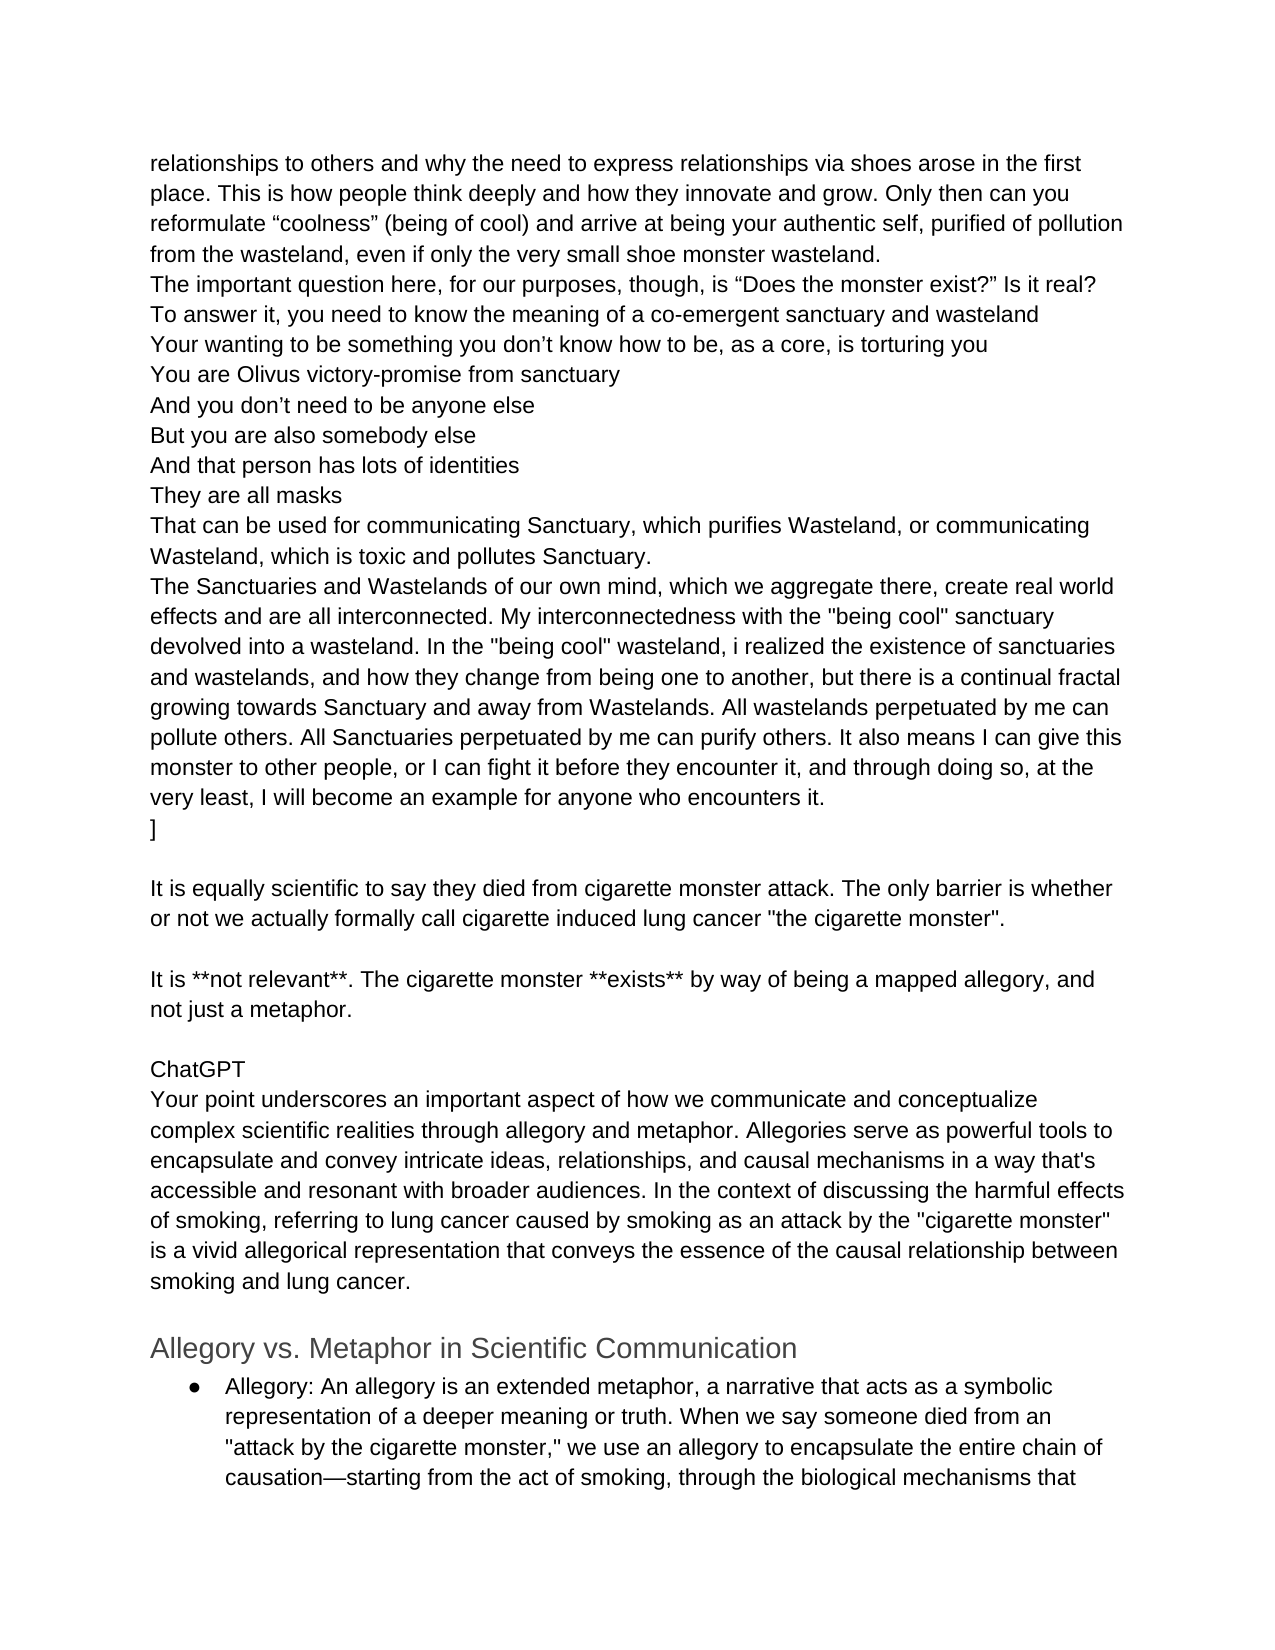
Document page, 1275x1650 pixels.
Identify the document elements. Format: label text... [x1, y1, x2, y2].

text And you don’t need to be anyone else [150, 392, 1125, 418]
text And that person has lots of identities [150, 452, 1125, 478]
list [187, 1373, 1125, 1490]
text Your wanting to be something you don’t know how to be, as a core, is torturing you [150, 331, 1125, 358]
subtitle Allegory vs. Metaphor in Scientific Communication [150, 1331, 1125, 1365]
text The Sanctuaries and Wastelands of our own mind, which we aggregate there, create real world effects and are all interconnected. My interconnectedness with the "being cool" sanctuary devolved into a wasteland. In the "being cool" wasteland, i realized the existence of sanctuaries and wastelands, and how they change from being one to another, but there is a continual fractal growing towards Sanctuary and away from Wastelands. All wastelands perpetuated by me can pollute others. All Sanctuaries perpetuated by me can purify others. It also means I can give this monster to other people, or I can fight it before they encounter it, and through doing so, at the very least, I will become an example for anyone who encounters it. [150, 573, 1125, 811]
text It is equally scientific to say they died from cigarette monster attack. The only barrier is whether or not we actually formally call cigarette induced lung cancer "the cigarette monster". [150, 875, 1125, 932]
text ] [150, 814, 1125, 841]
text The important question here, for our purposes, though, is “Does the monster exist?” Is it real? [150, 271, 1125, 297]
text It is **not relevant**. The cigarette monster **exists** by way of being a mapped allegory, and not just a metaphor. [150, 966, 1125, 1022]
text ChatGPT [150, 1056, 1125, 1083]
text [150, 150, 1125, 267]
text You are Olivus victory-promise from sanctuary [150, 361, 1125, 388]
text That can be used for communicating Sanctuary, which purifies Wasteland, or communicating Wasteland, which is toxic and pollutes Sanctuary. [150, 512, 1125, 569]
text But you are also somebody else [150, 422, 1125, 448]
text They are all masks [150, 482, 1125, 509]
text To answer it, you need to know the meaning of a co-emergent sanctuary and wasteland [150, 301, 1125, 327]
text Your point underscores an important aspect of how we communicate and conceptualize complex scientific realities through allegory and metaphor. Allegories serve as powerful tools to encapsulate and convey intricate ideas, relationships, and causal mechanisms in a way that's accessible and resonant with broader audiences. In the context of discussing the harmful effects of smoking, referring to lung cancer caused by smoking as an attack by the "cigarette monster" is a vivid allegorical representation that conveys the essence of the causal relationship between smoking and lung cancer. [150, 1086, 1125, 1294]
